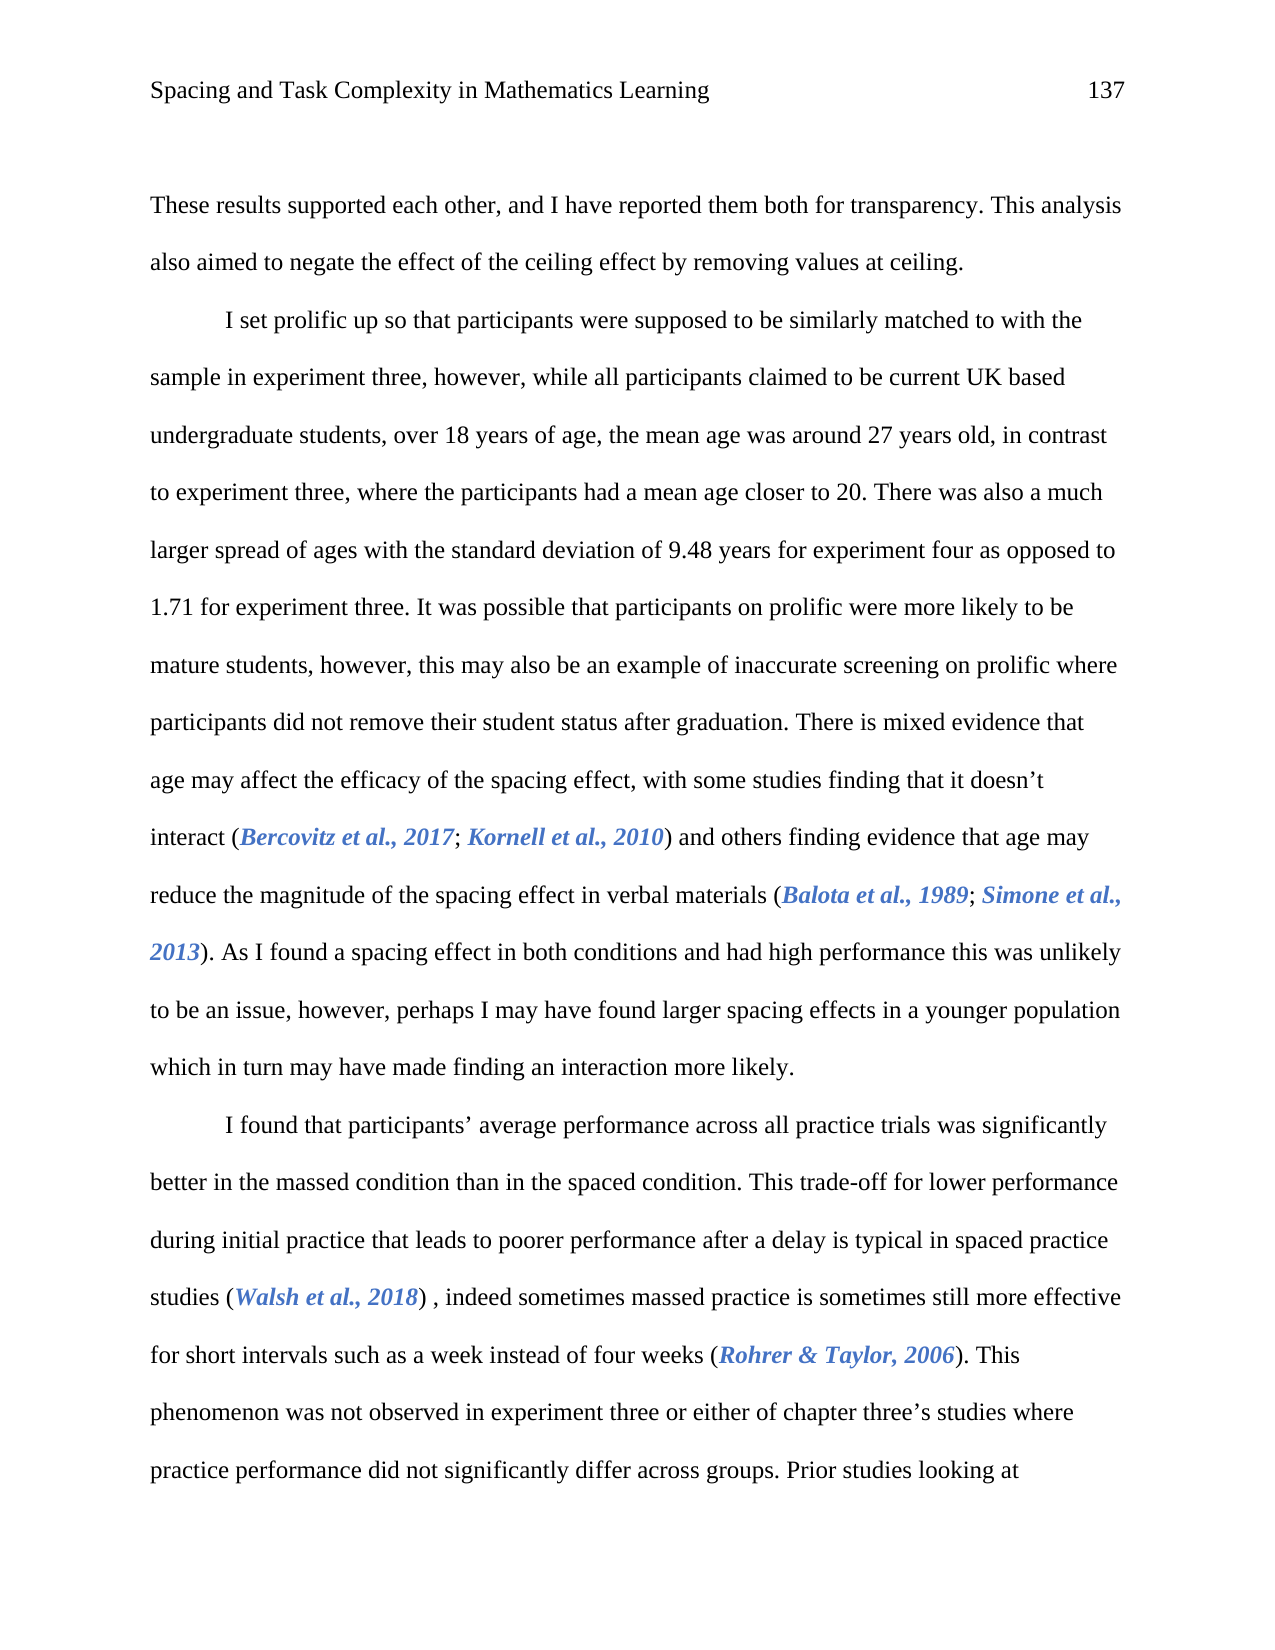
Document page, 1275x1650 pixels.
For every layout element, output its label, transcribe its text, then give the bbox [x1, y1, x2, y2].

text I set prolific up so that participants were supposed to be similarly matched to with the sample in experiment three, however, while all participants claimed to be current UK based undergraduate students, over 18 years of age, the mean age was around 27 years old, in contrast to experiment three, where the participants had a mean age closer to 20. There was also a much larger spread of ages with the standard deviation of 9.48 years for experiment four as opposed to 1.71 for experiment three. It was possible that participants on prolific were more likely to be mature students, however, this may also be an example of inaccurate screening on prolific where participants did not remove their student status after graduation. There is mixed evidence that age may affect the efficacy of the spacing effect, with some studies finding that it doesn’t interact (Bercovitz et al., 2017; Kornell et al., 2010) and others finding evidence that age may reduce the magnitude of the spacing effect in verbal materials (Balota et al., 1989; Simone et al., 2013). As I found a spacing effect in both conditions and had high performance this was unlikely to be an issue, however, perhaps I may have found larger spacing effects in a younger population which in turn may have made finding an interaction more likely. [150, 305, 1125, 1081]
